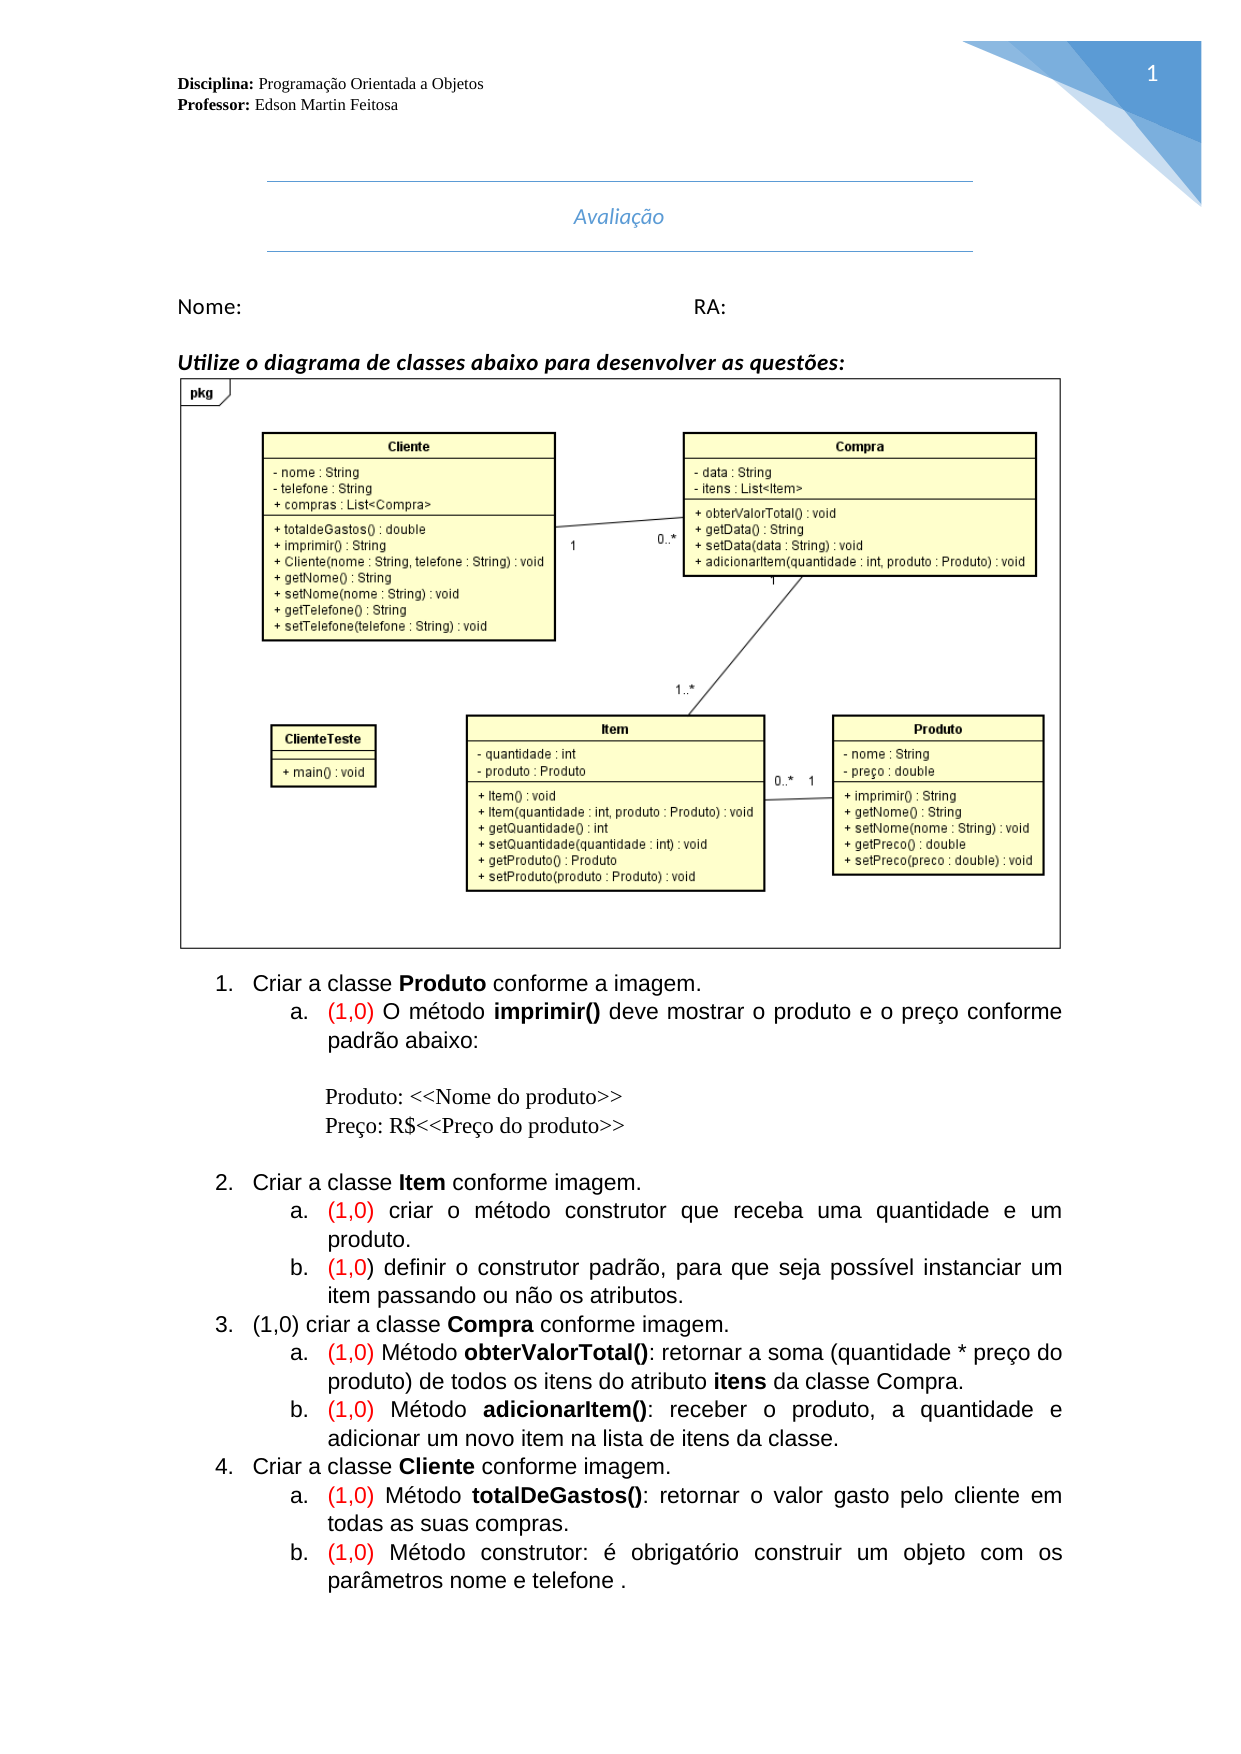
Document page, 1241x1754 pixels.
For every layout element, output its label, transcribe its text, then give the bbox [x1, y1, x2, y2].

list Criar a classe Item conforme imagem. [215, 1169, 1063, 1195]
list (1,0) Método adicionarItem(): receber o produto, a quantidade e adicionar um novo item na lista de itens da classe. [290, 1396, 1063, 1451]
list (1,0) O método imprimir() deve mostrar o produto e o preço conforme padrão abaixo: [290, 998, 1063, 1053]
list Preço: R$<<Preço do produto>> [252, 1112, 1063, 1138]
list (1,0) Método totalDeGastos(): retornar o valor gasto pelo cliente em todas as suas compras. [290, 1482, 1063, 1536]
text Utilize o diagrama de classes abaixo para desenvolver as questões: [177, 348, 1063, 376]
list Produto: <<Nome do produto>> [252, 1083, 1063, 1110]
list Criar a classe Cliente conforme imagem. [215, 1453, 1063, 1479]
picture [177, 376, 1063, 951]
text Nome: RA: [177, 292, 1063, 320]
picture [962, 41, 1202, 207]
list (1,0) criar a classe Compra conforme imagem. [215, 1311, 1063, 1337]
list (1,0) criar o método construtor que receba uma quantidade e um produto. [290, 1197, 1063, 1252]
list (1,0) Método construtor: é obrigatório construir um objeto com os parâmetros nome e telefone . [290, 1538, 1063, 1593]
list Criar a classe Produto conforme a imagem. [215, 970, 1063, 996]
list (1,0) Método obterValorTotal(): retornar a soma (quantidade * preço do produto) de todos os itens do atributo itens da classe Compra. [290, 1339, 1063, 1394]
list (1,0) definir o construtor padrão, para que seja possível instanciar um item passando ou não os atributos. [290, 1254, 1063, 1309]
